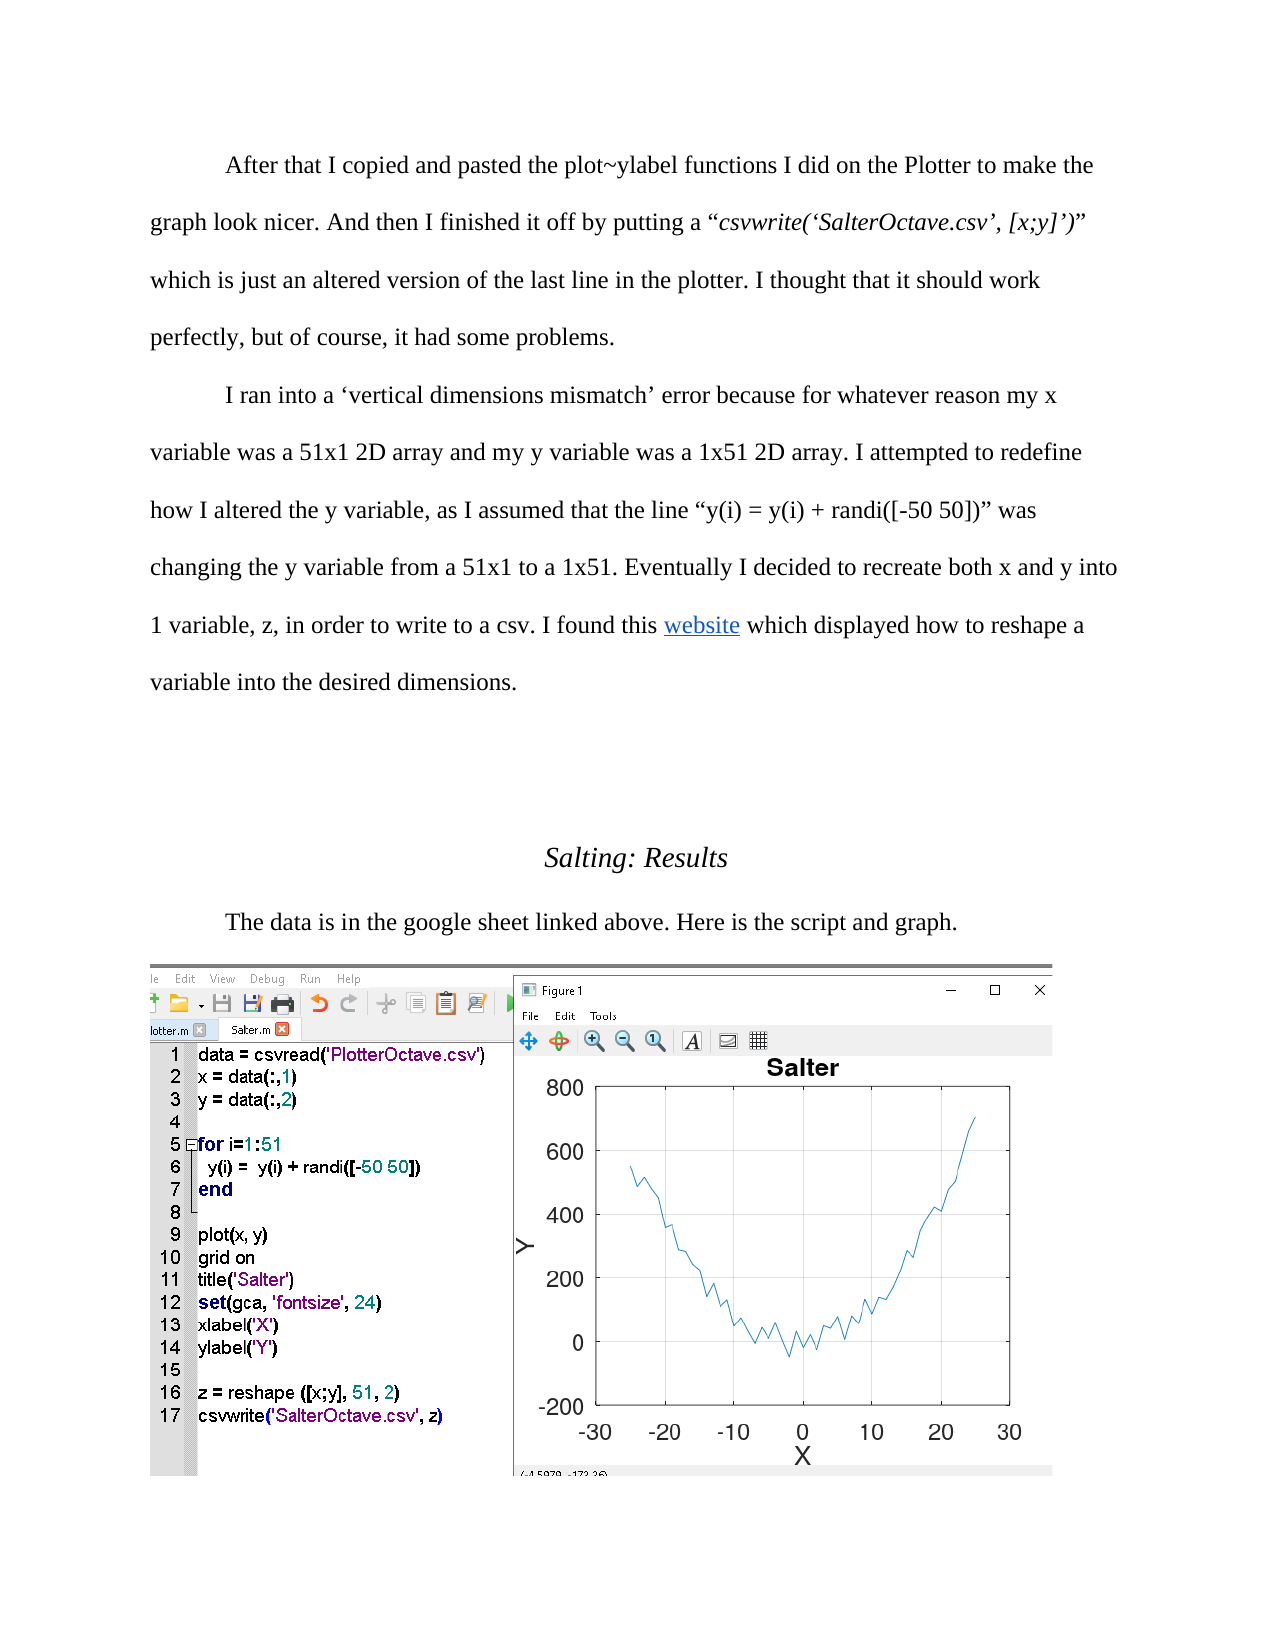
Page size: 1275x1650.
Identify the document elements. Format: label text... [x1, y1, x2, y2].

text The data is in the google sheet linked above. Here is the script and graph. [150, 907, 1125, 936]
text After that I copied and pasted the plot~ylabel functions I did on the Plotter to make the graph look nicer. And then I finished it off by putting a “csvwrite(‘SalterOctave.csv’, [x;y]’)” which is just an altered version of the last line in the plotter. I thought that it should work perfectly, but of course, it had some problems. [150, 150, 1125, 351]
picture [150, 964, 1053, 1476]
text I ran into a ‘vertical dimensions mismatch’ error because for whatever reason my x variable was a 51x1 2D array and my y variable was a 1x51 2D array. I attempted to redefine how I altered the y variable, as I assumed that the line “y(i) = y(i) + randi([-50 50])” was changing the y variable from a 51x1 to a 1x51. Eventually I decided to recreate both x and y into 1 variable, z, in order to write to a csv. I found this website which displayed how to reshape a variable into the desired dimensions. [150, 380, 1125, 696]
subtitle Salting: Results [150, 840, 1125, 873]
